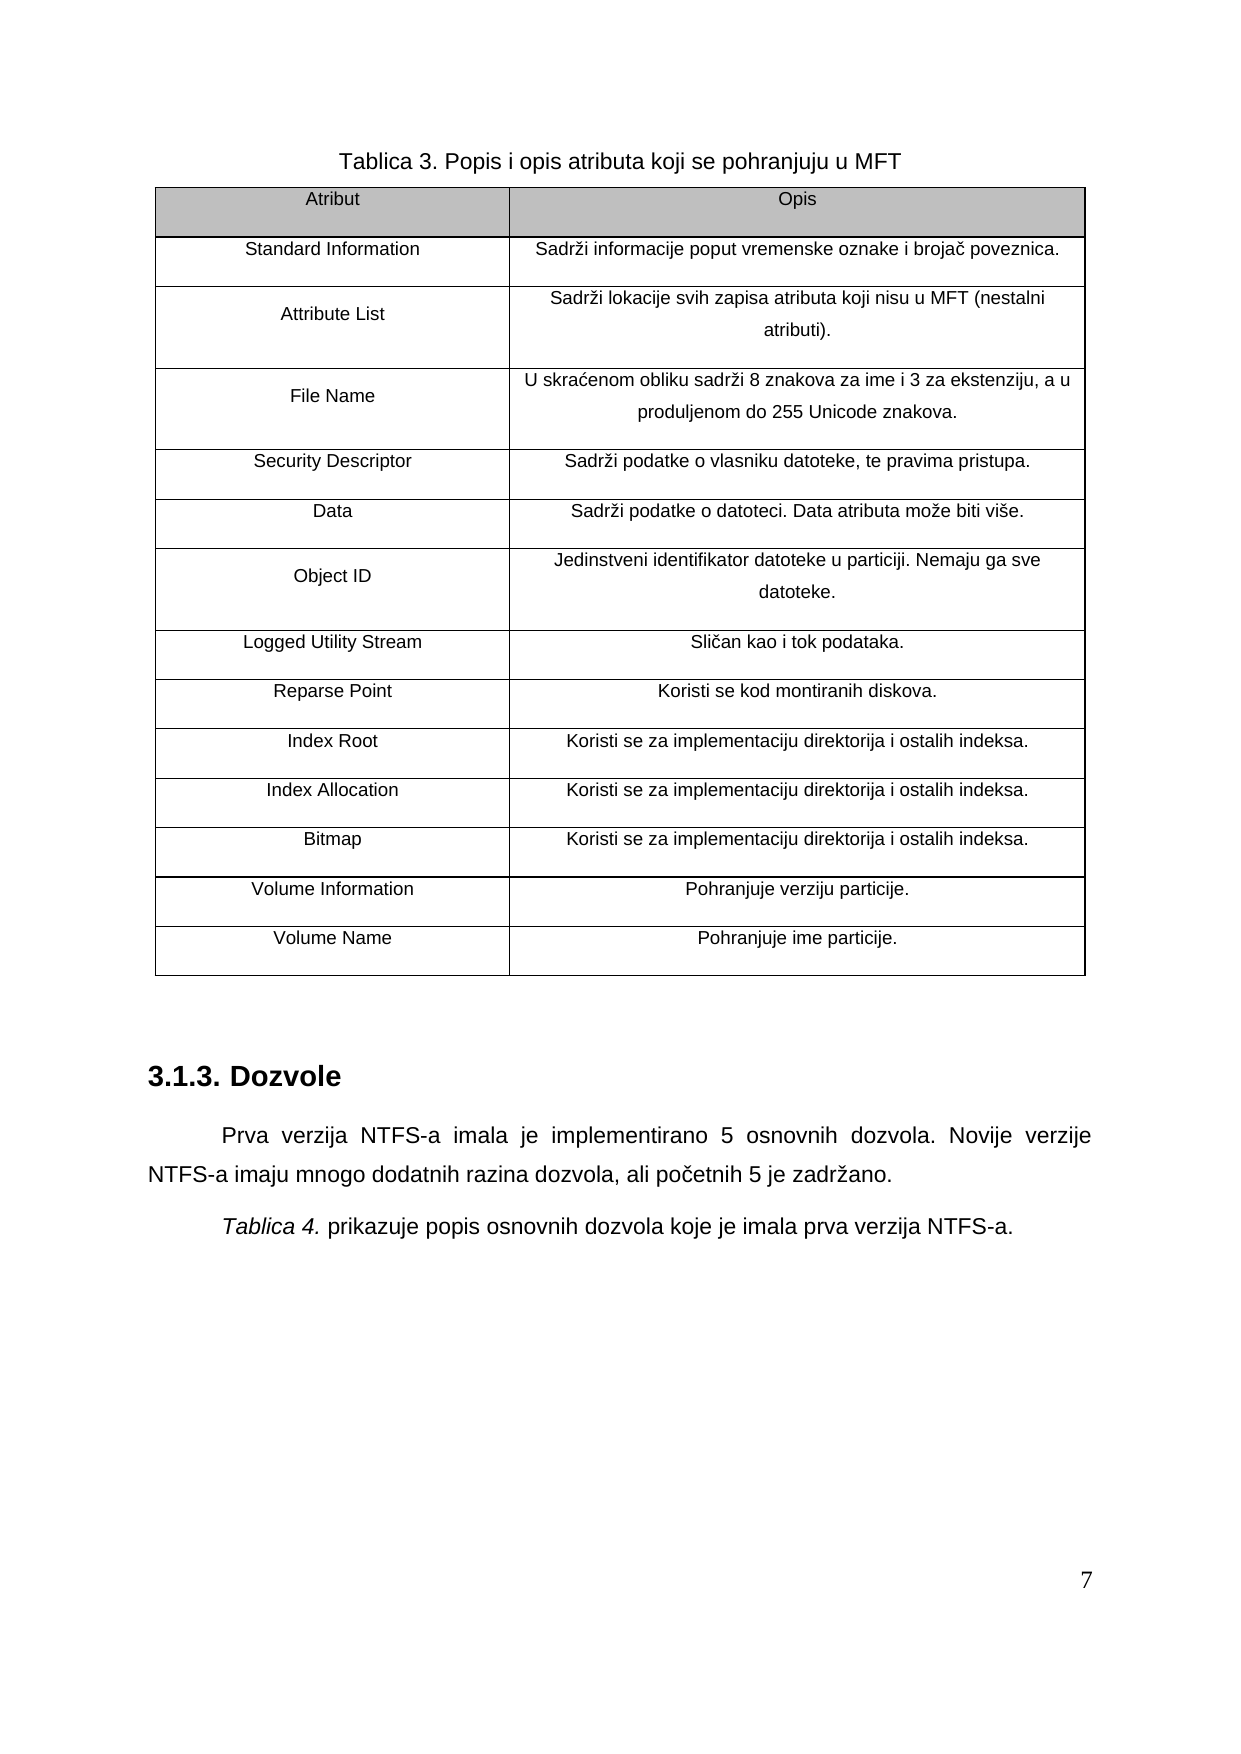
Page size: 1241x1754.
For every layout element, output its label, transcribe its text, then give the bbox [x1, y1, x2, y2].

table_cell Security Descriptor [156, 450, 509, 498]
table_cell File Name [156, 369, 509, 449]
table_cell Bitmap [156, 828, 509, 876]
table_cell Sadrži podatke o datoteci. Data atributa može biti više. [510, 500, 1084, 548]
table_cell Koristi se za implementaciju direktorija i ostalih indeksa. [510, 729, 1084, 778]
table_cell Index Root [156, 729, 509, 778]
table_cell Object ID [156, 549, 509, 629]
text Tablica 4. prikazuje popis osnovnih dozvola koje je imala prva verzija NTFS-a. [148, 1213, 1093, 1239]
table_cell Reparse Point [156, 680, 509, 728]
text Dozvole [148, 1059, 1093, 1092]
table_cell Standard Information [156, 238, 509, 286]
table_cell Sličan kao i tok podataka. [510, 631, 1084, 679]
table_cell Sadrži lokacije svih zapisa atributa koji nisu u MFT (nestalni atributi). [510, 287, 1084, 367]
table_cell Index Allocation [156, 779, 509, 827]
table_cell Sadrži informacije poput vremenske oznake i brojač poveznica. [510, 238, 1084, 286]
table_header Opis [510, 188, 1084, 236]
table_cell Pohranjuje verziju particije. [510, 878, 1084, 926]
text Prva verzija NTFS-a imala je implementirano 5 osnovnih dozvola. Novije verzije NTFS-a imaju mnogo dodatnih razina dozvola, ali početnih 5 je zadržano. [148, 1122, 1093, 1187]
table_cell Sadrži podatke o vlasniku datoteke, te pravima pristupa. [510, 450, 1084, 498]
table_cell Volume Information [156, 878, 509, 926]
table_cell Logged Utility Stream [156, 631, 509, 679]
table_cell Data [156, 500, 509, 548]
table_cell Pohranjuje ime particije. [510, 927, 1084, 975]
table_cell Koristi se za implementaciju direktorija i ostalih indeksa. [510, 828, 1084, 876]
table_cell Jedinstveni identifikator datoteke u particiji. Nemaju ga sve datoteke. [510, 549, 1084, 629]
table_cell Koristi se za implementaciju direktorija i ostalih indeksa. [510, 779, 1084, 827]
table_cell Volume Name [156, 927, 509, 975]
table_cell Attribute List [156, 287, 509, 367]
table_cell U skraćenom obliku sadrži 8 znakova za ime i 3 za ekstenziju, a u produljenom do 255 Unicode znakova. [510, 369, 1084, 449]
table_cell Koristi se kod montiranih diskova. [510, 680, 1084, 728]
text Tablica 3. Popis i opis atributa koji se pohranjuju u MFT [148, 148, 1093, 174]
table_header Atribut [156, 188, 509, 236]
